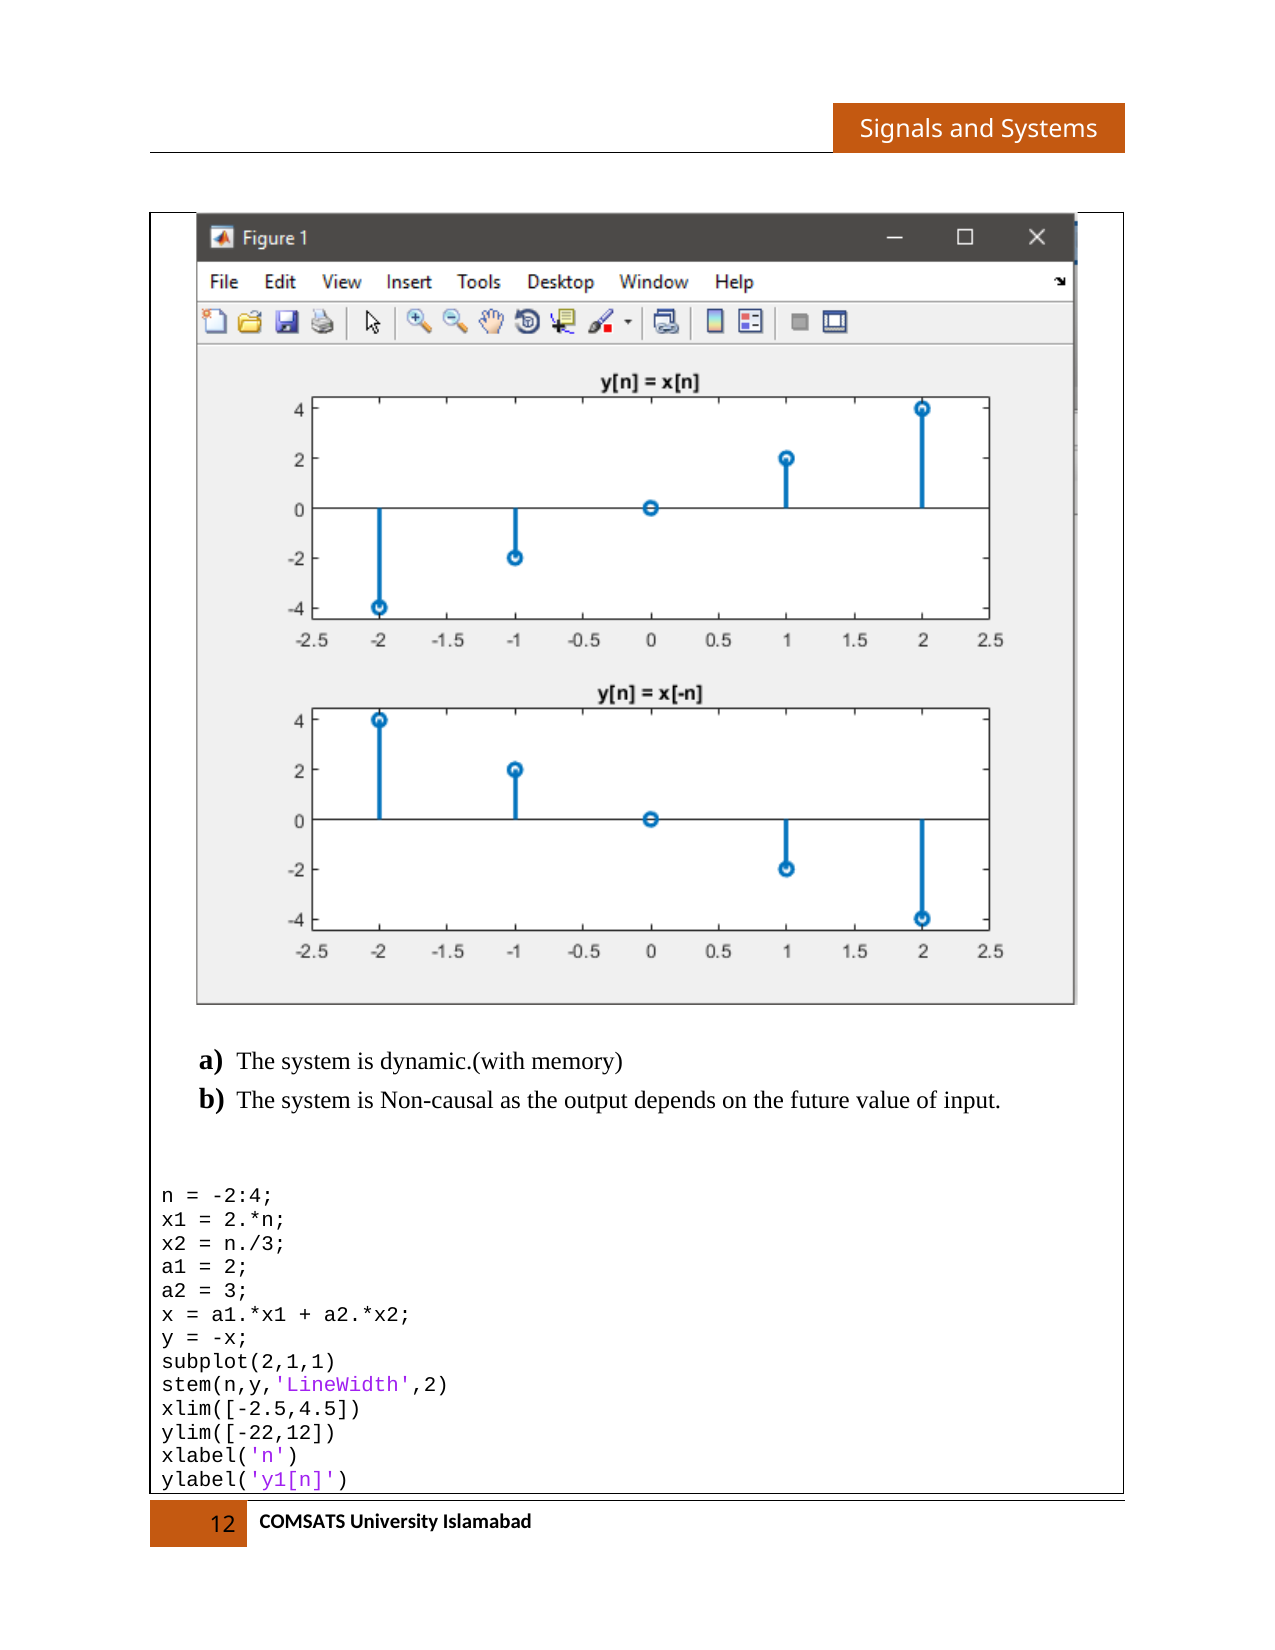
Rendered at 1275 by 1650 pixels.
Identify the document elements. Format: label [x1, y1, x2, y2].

table_header [151, 213, 1123, 1493]
picture [196, 212, 1078, 1005]
